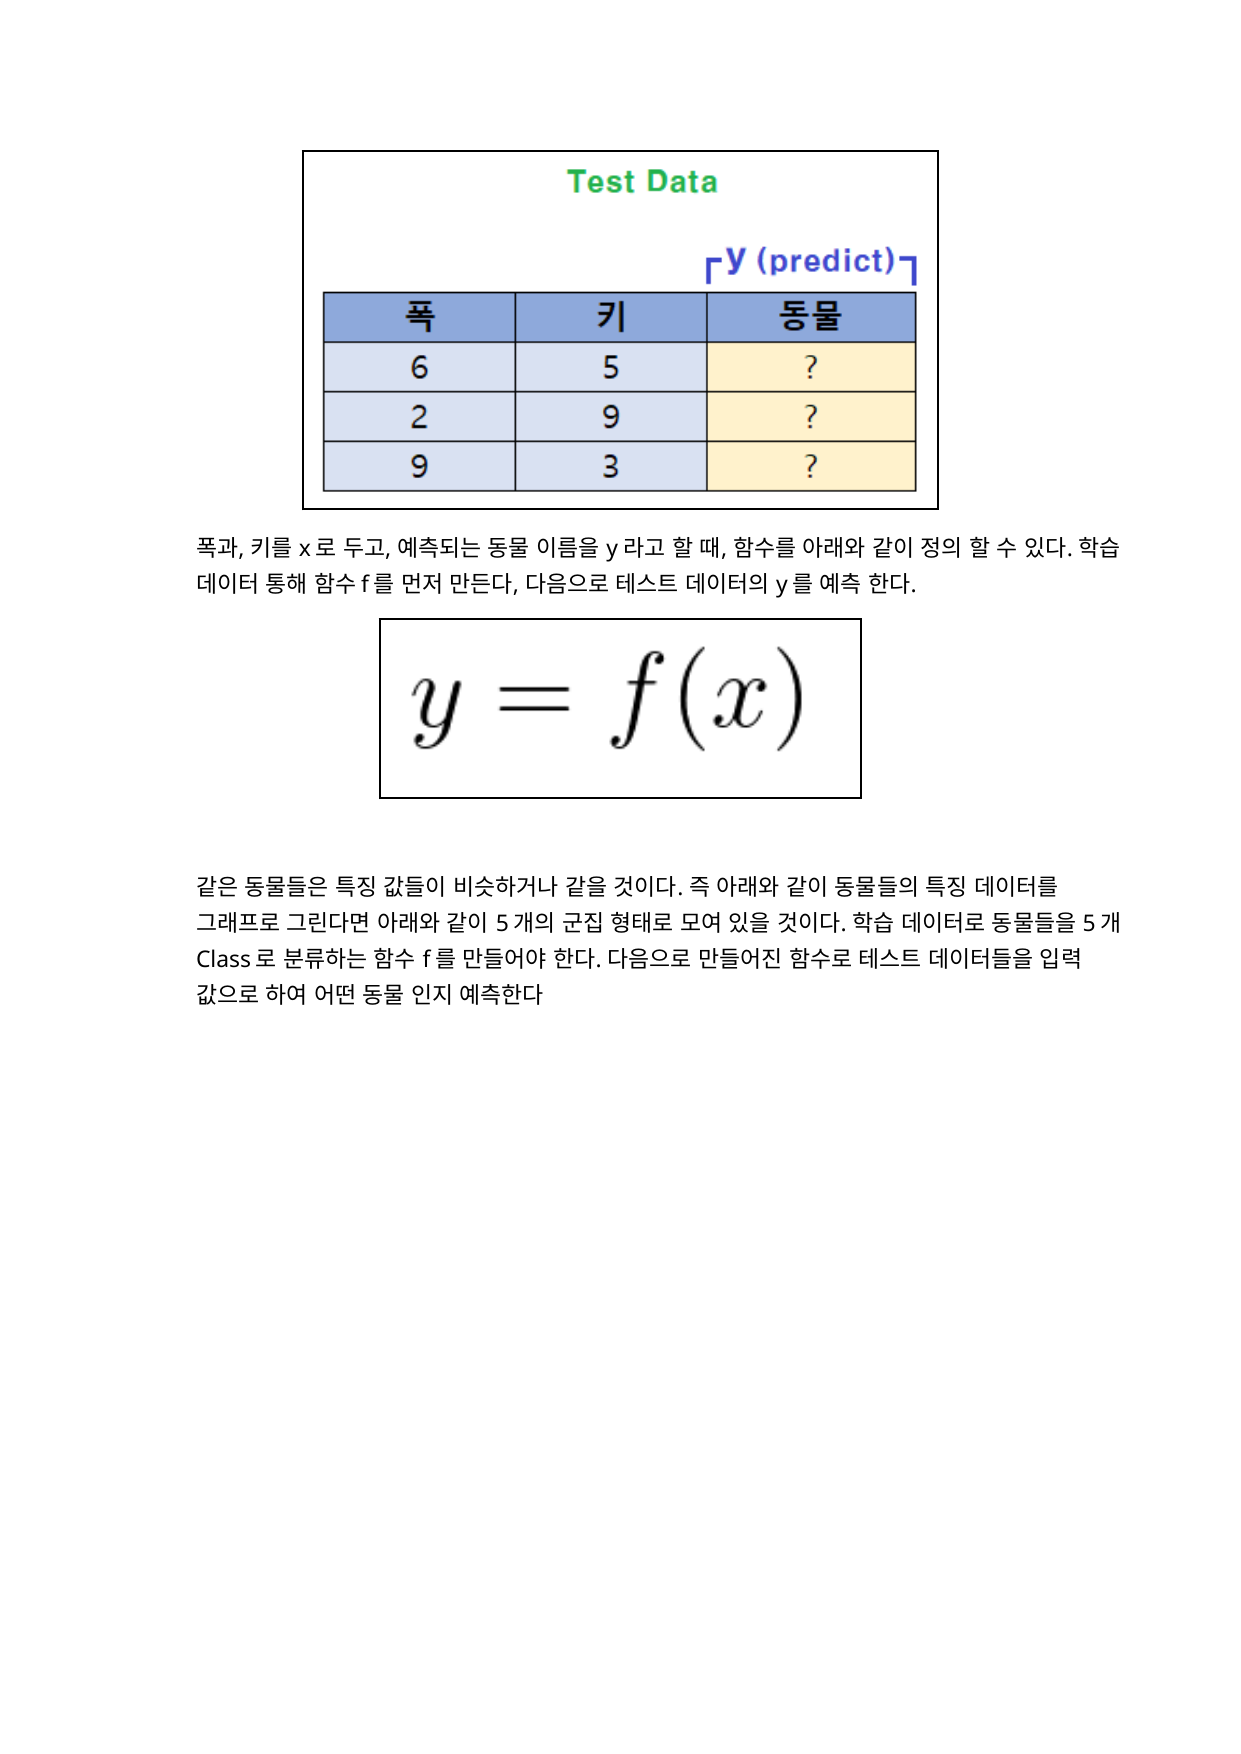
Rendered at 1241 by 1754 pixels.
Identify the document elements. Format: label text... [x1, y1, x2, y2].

picture [381, 620, 860, 797]
picture [304, 152, 937, 508]
text 같은 동물들은 특징 값들이 비슷하거나 같을 것이다. 즉 아래와 같이 동물들의 특징 데이터를 그래프로 그린다면 아래와 같이 5개의 군집 형태로 모여 있을 것이다. 학습 데이터로 동물들을 5개 Class로 분류하는 함수 f를 만들어야 한다. 다음으로 만들어진 함수로 테스트 데이터들을 입력 값으로 하여 어떤 동물 인지 예측한다 [196, 869, 1128, 1010]
text 폭과, 키를 x로 두고, 예측되는 동물 이름을 y 라고 할 때, 함수를 아래와 같이 정의 할 수 있다. 학습 데이터 통해 함수f를 먼저 만든다, 다음으로 테스트 데이터의 y를 예측 한다. [196, 529, 1128, 599]
